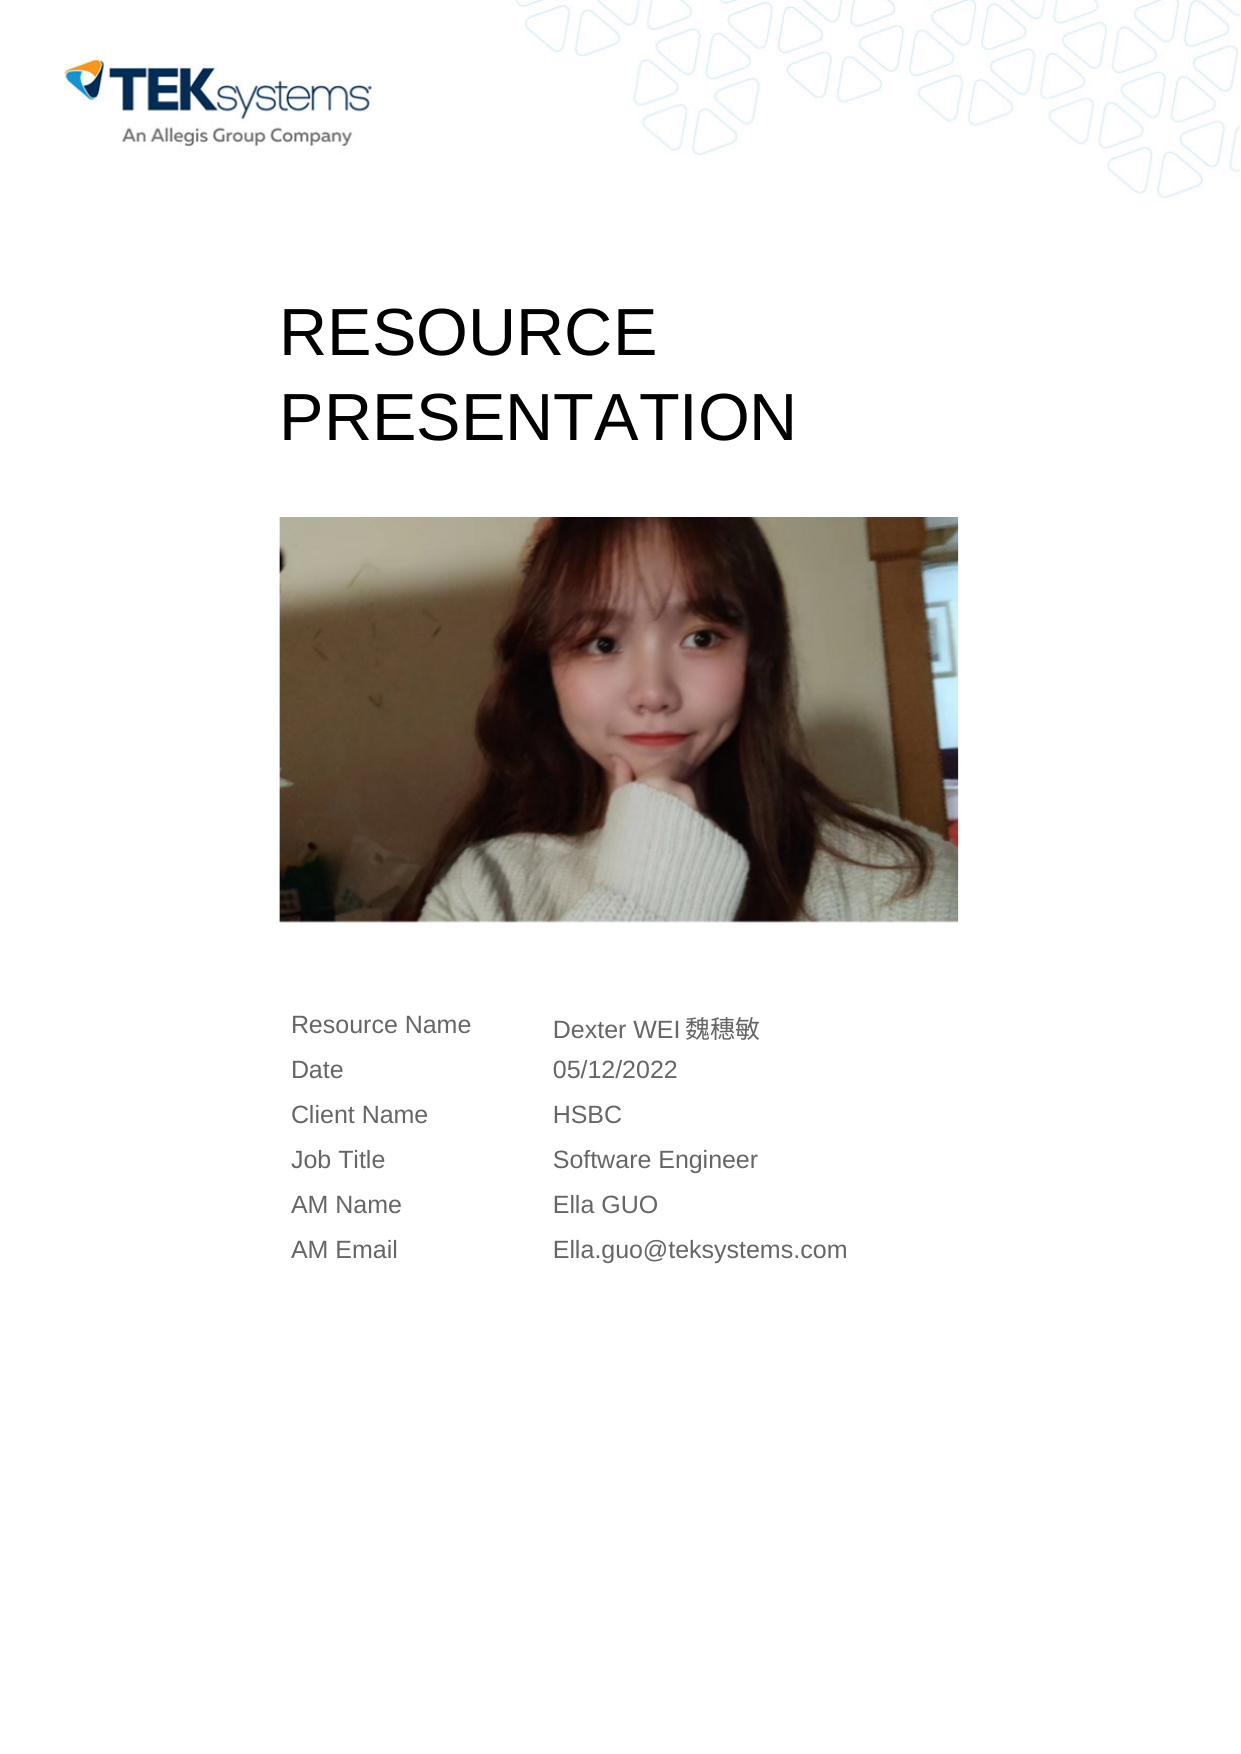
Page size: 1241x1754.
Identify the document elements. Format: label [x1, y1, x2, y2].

picture [0, 0, 1241, 224]
picture [279, 517, 959, 924]
